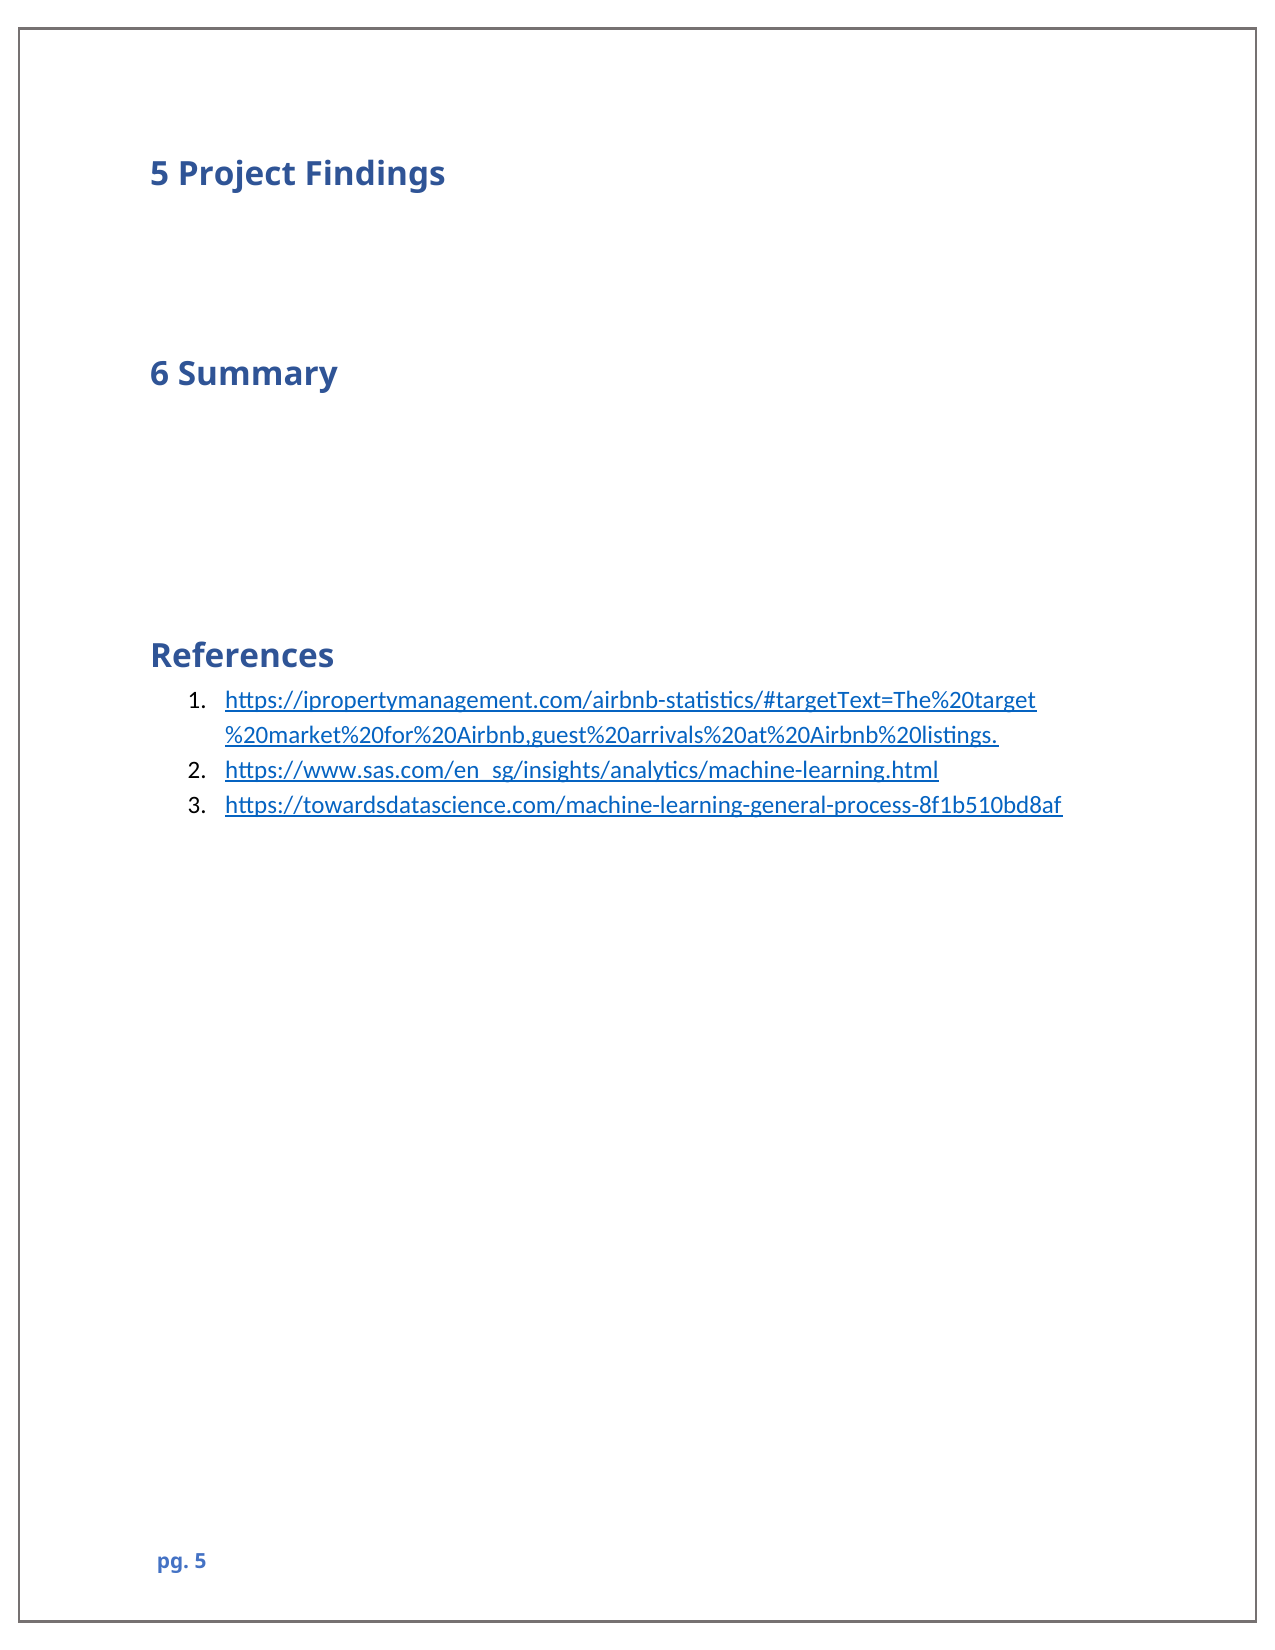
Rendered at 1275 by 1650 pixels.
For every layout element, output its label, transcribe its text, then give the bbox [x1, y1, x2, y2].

list https://ipropertymanagement.com/airbnb-statistics/#targetText=The%20target%20market%20for%20Airbnb,guest%20arrivals%20at%20Airbnb%20listings. [187, 684, 1125, 749]
list https://towardsdatascience.com/machine-learning-general-process-8f1b510bd8af [187, 789, 1125, 819]
subtitle 5 Project Findings [150, 150, 1125, 195]
list https://www.sas.com/en_sg/insights/analytics/machine-learning.html [187, 754, 1125, 784]
subtitle References [150, 632, 1125, 677]
subtitle 6 Summary [150, 350, 1125, 395]
